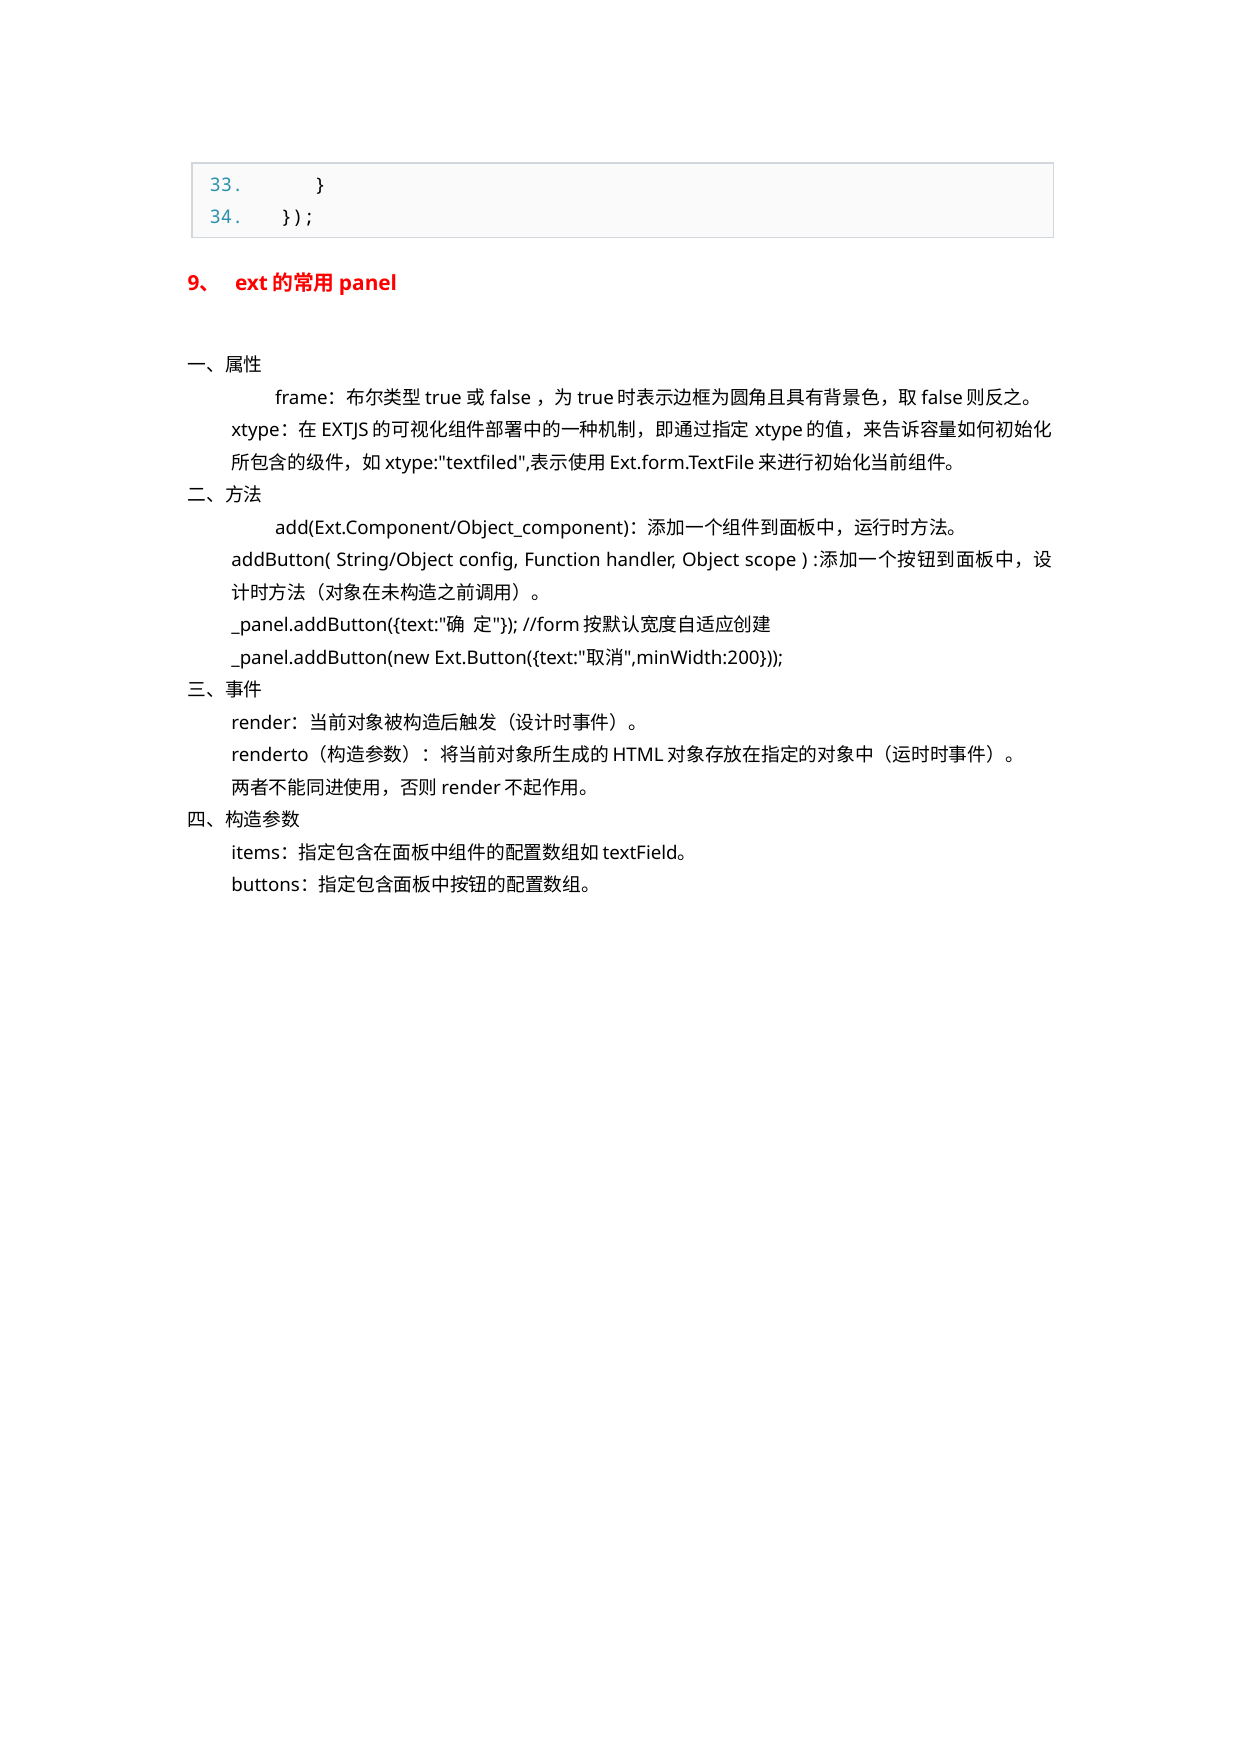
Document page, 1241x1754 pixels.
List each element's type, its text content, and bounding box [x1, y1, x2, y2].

text 三、事件 [187, 672, 1053, 705]
text _panel.addButton(new Ext.Button({text:"取消",minWidth:200})); [187, 640, 1053, 672]
text render：当前对象被构造后触发（设计时事件）。 [187, 705, 1053, 737]
text frame：布尔类型true 或 false ，为true时表示边框为圆角且具有背景色，取false则反之。 [231, 380, 1053, 412]
subtitle ext的常用panel [187, 266, 1053, 298]
text add(Ext.Component/Object_component)：添加一个组件到面板中，运行时方法。 [231, 510, 1053, 542]
list }); [193, 194, 1053, 237]
text 四、构造参数 [187, 802, 1053, 835]
list } [193, 164, 1053, 194]
text items：指定包含在面板中组件的配置数组如textField。 [187, 835, 1053, 867]
text addButton( String/Object config, Function handler, Object scope ) :添加一个按钮到面板中，设计时方法（对象在未构造之前调用）。 [231, 542, 1053, 607]
text renderto（构造参数）：将当前对象所生成的HTML对象存放在指定的对象中（运时时事件）。 [187, 737, 1053, 770]
text 两者不能同进使用，否则render不起作用。 [187, 770, 1053, 802]
text _panel.addButton({text:"确 定"}); //form按默认宽度自适应创建 [187, 607, 1053, 640]
text 一、属性 [187, 347, 1053, 380]
text xtype：在EXTJS的可视化组件部署中的一种机制，即通过指定xtype的值，来告诉容量如何初始化所包含的级件，如xtype:"textfiled",表示使用Ext.form.TextFile来进行初始化当前组件。 [231, 412, 1053, 477]
text buttons：指定包含面板中按钮的配置数组。 [187, 867, 1053, 900]
text 二、方法 [187, 477, 1053, 510]
